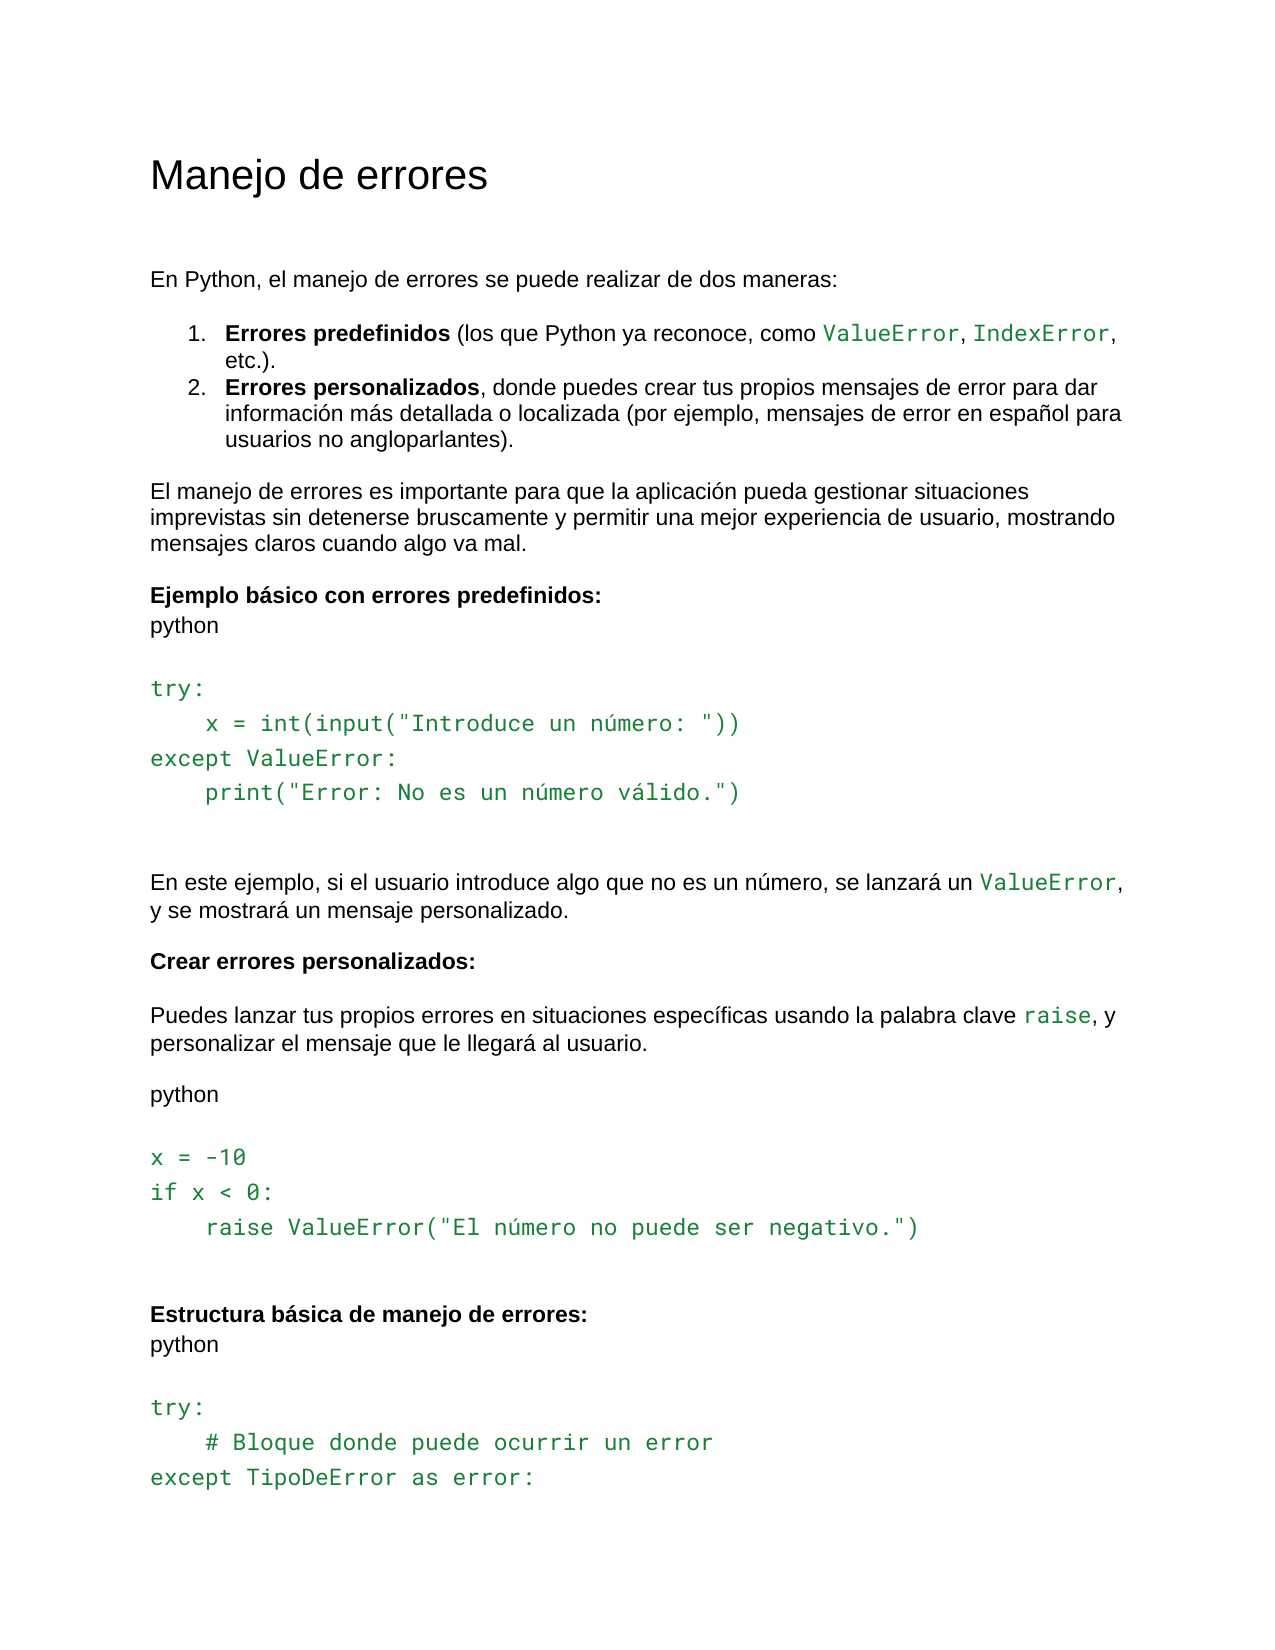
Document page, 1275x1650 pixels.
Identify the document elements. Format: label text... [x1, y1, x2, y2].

text python [150, 1331, 1125, 1358]
text En este ejemplo, si el usuario introduce algo que no es un número, se lanzará un ValueError, y se mostrará un mensaje personalizado. [150, 867, 1125, 923]
text if x < 0: [150, 1176, 1125, 1206]
text except TipoDeError as error: [150, 1461, 1125, 1491]
subtitle Manejo de errores [150, 150, 1125, 198]
text python [150, 1081, 1125, 1107]
text raise ValueError("El número no puede ser negativo.") [150, 1211, 1125, 1241]
list Errores personalizados, donde puedes crear tus propios mensajes de error para dar información más detallada o localizada (por ejemplo, mensajes de error en español para usuarios no angloparlantes). [187, 373, 1125, 453]
list Errores predefinidos (los que Python ya reconoce, como ValueError, IndexError, etc.). [187, 317, 1125, 373]
text En Python, el manejo de errores se puede realizar de dos maneras: [150, 266, 1125, 292]
text # Bloque donde puede ocurrir un error [150, 1426, 1125, 1457]
subtitle Estructura básica de manejo de errores: [150, 1301, 1125, 1327]
text print("Error: No es un número válido.") [150, 777, 1125, 807]
text except ValueError: [150, 742, 1125, 772]
text x = -10 [150, 1141, 1125, 1172]
subtitle Ejemplo básico con errores predefinidos: [150, 582, 1125, 608]
text try: [150, 1392, 1125, 1422]
text try: [150, 673, 1125, 703]
text x = int(input("Introduce un número: ")) [150, 707, 1125, 737]
text python [150, 612, 1125, 638]
text El manejo de errores es importante para que la aplicación pueda gestionar situaciones imprevistas sin detenerse bruscamente y permitir una mejor experiencia de usuario, mostrando mensajes claros cuando algo va mal. [150, 478, 1125, 557]
subtitle Crear errores personalizados: [150, 948, 1125, 974]
text Puedes lanzar tus propios errores en situaciones específicas usando la palabra clave raise, y personalizar el mensaje que le llegará al usuario. [150, 999, 1125, 1056]
